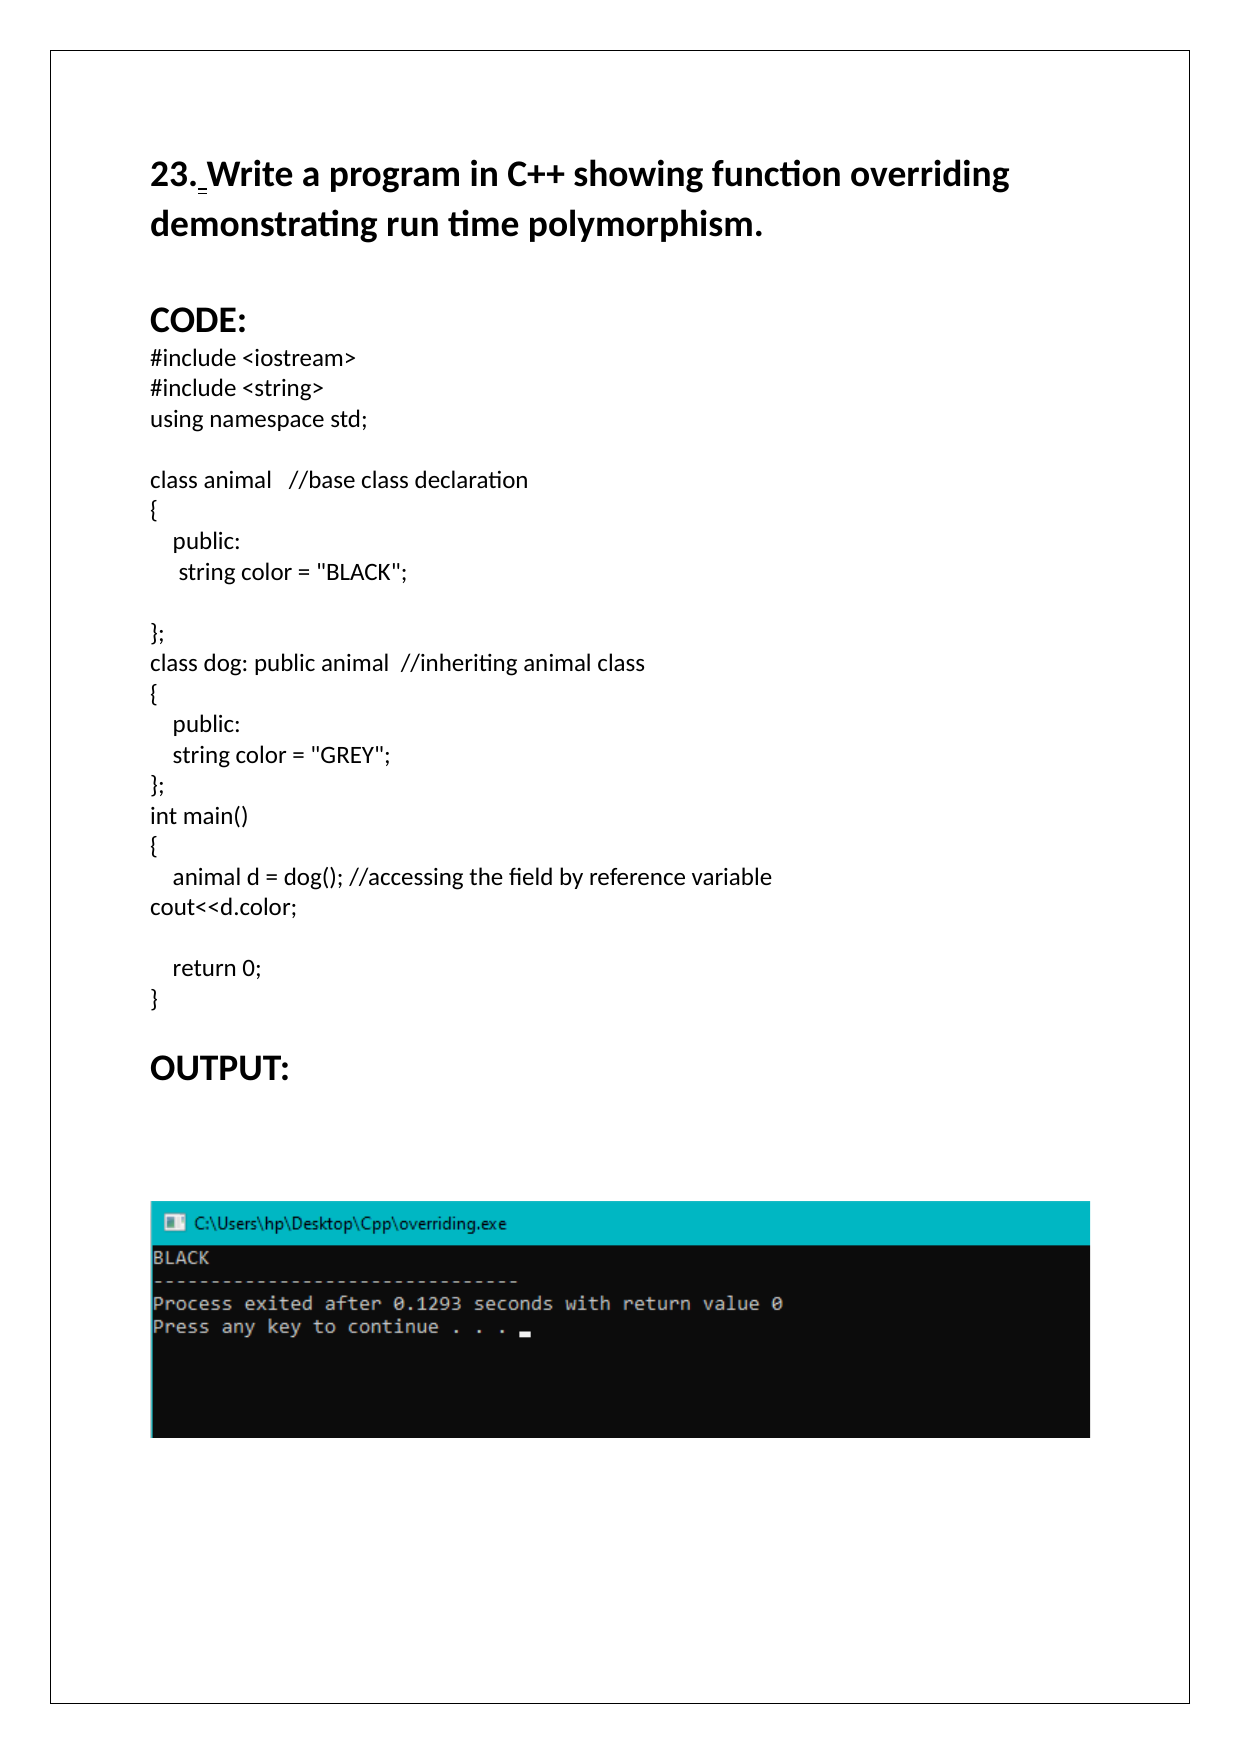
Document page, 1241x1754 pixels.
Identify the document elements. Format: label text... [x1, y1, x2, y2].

text }; [150, 769, 1090, 800]
text return 0; [150, 952, 1090, 983]
text #include <string> [150, 372, 1090, 403]
text #include <iostream> [150, 342, 1090, 372]
text } [150, 983, 1090, 1013]
text class dog: public animal //inheriting animal class [150, 647, 1090, 678]
text }; [150, 617, 1090, 647]
text { [150, 830, 1090, 861]
text using namespace std; [150, 403, 1090, 433]
text animal d = dog(); //accessing the field by reference variable [150, 861, 1090, 891]
text class animal //base class declaration [150, 464, 1090, 494]
text 23. Write a program in C++ showing function overriding demonstrating run time polymorphism. [150, 150, 1090, 245]
text int main() [150, 800, 1090, 830]
text public: [150, 708, 1090, 739]
text CODE: [150, 296, 1090, 342]
text public: [150, 525, 1090, 556]
picture [150, 1201, 1091, 1438]
text { [150, 678, 1090, 708]
text string color = "GREY"; [150, 739, 1090, 769]
text cout<<d.color; [150, 891, 1090, 922]
text { [150, 494, 1090, 525]
text OUTPUT: [150, 1044, 1090, 1090]
text string color = "BLACK"; [150, 556, 1090, 586]
